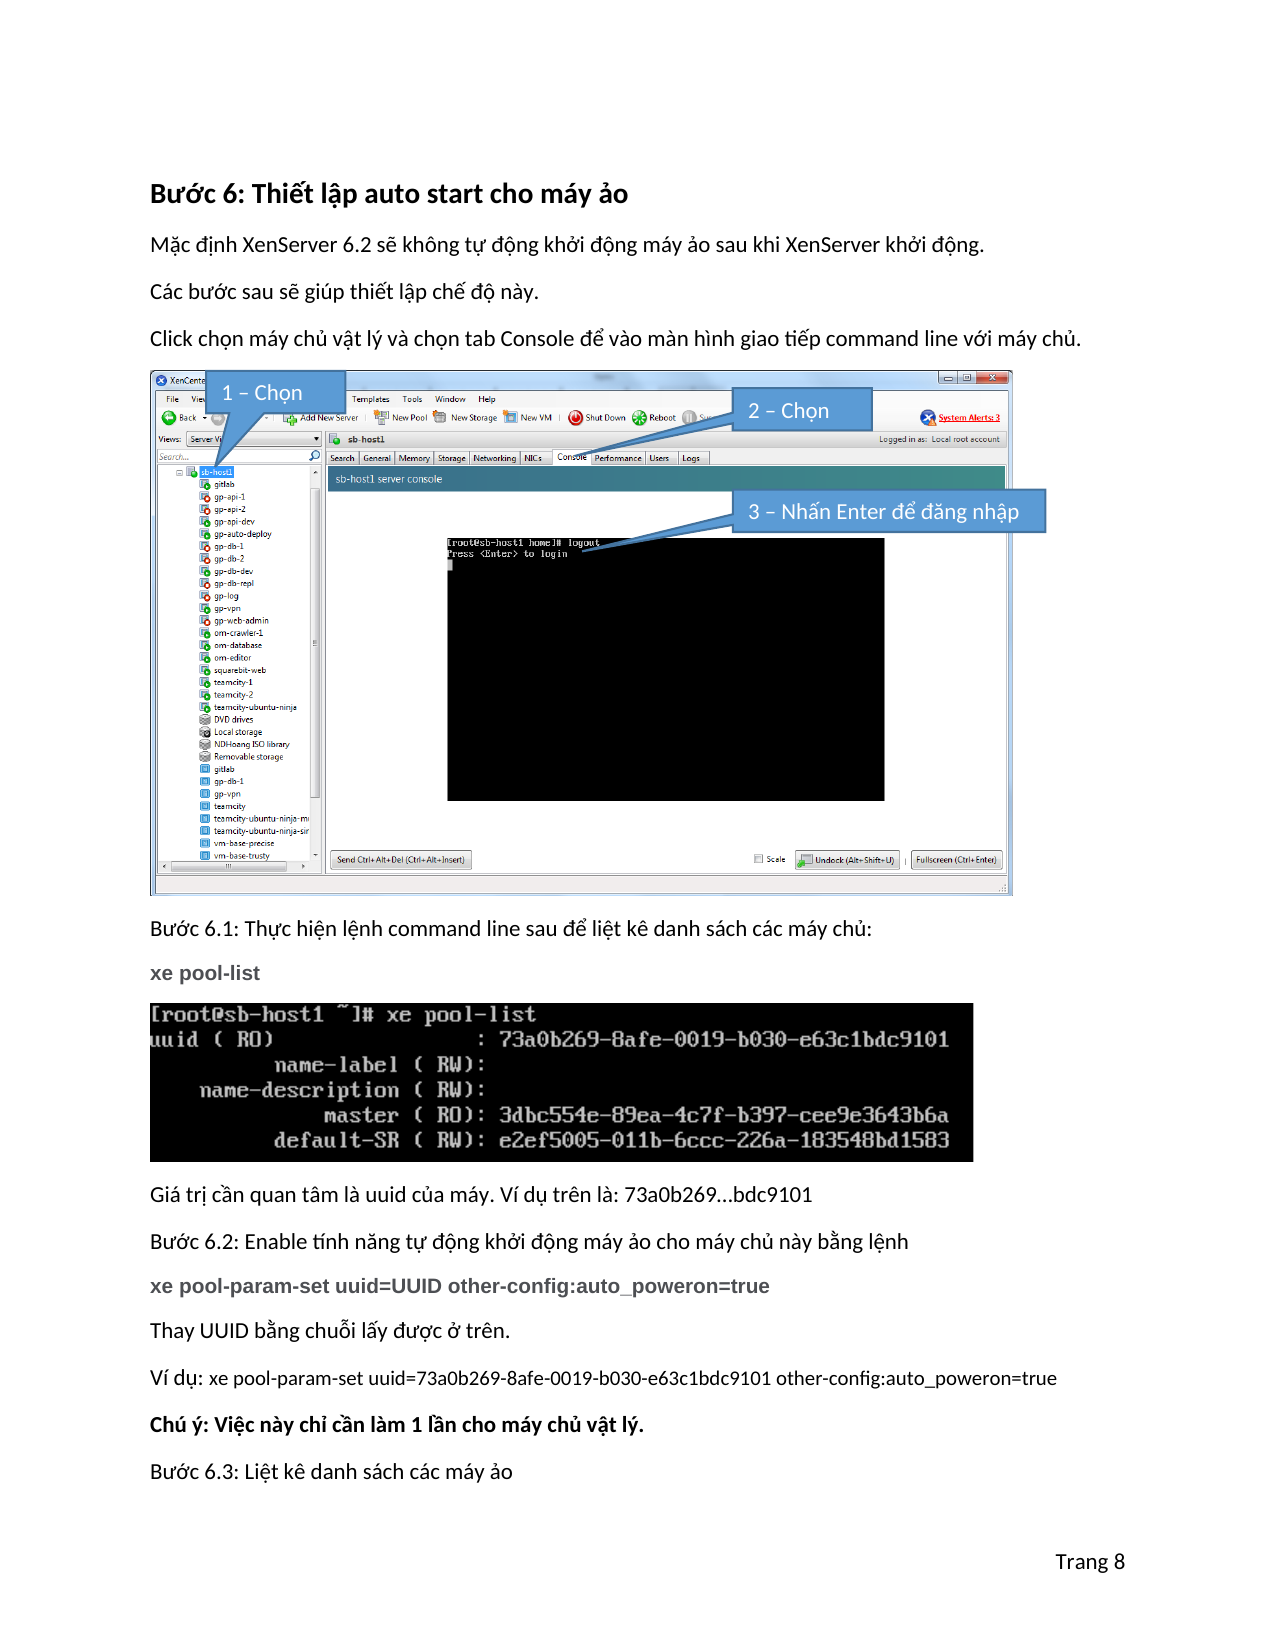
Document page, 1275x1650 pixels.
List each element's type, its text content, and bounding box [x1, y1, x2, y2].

text Mặc định XenServer 6.2 sẽ không tự động khởi động máy ảo sau khi XenServer khởi động. [150, 230, 1125, 258]
picture [150, 370, 1013, 896]
text Ví dụ: xe pool-param-set uuid=73a0b269-8afe-0019-b030-e63c1bdc9101 other-config:auto_poweron=true [150, 1363, 1125, 1391]
text Giá trị cần quan tâm là uuid của máy. Ví dụ trên là: 73a0b269…bdc9101 [150, 1180, 1125, 1208]
text Bước 6.1: Thực hiện lệnh command line sau để liệt kê danh sách các máy chủ: [150, 914, 1125, 942]
text xe pool-list [150, 961, 1125, 985]
picture [150, 1003, 974, 1162]
subtitle Bước 6: Thiết lập auto start cho máy ảo [150, 175, 1125, 211]
text xe pool-param-set uuid=UUID other-config:auto_poweron=true [150, 1274, 1125, 1298]
text Chú ý: Việc này chỉ cần làm 1 lần cho máy chủ vật lý. [150, 1410, 1125, 1438]
text Click chọn máy chủ vật lý và chọn tab Console để vào màn hình giao tiếp command line với máy chủ. [150, 324, 1125, 352]
text Bước 6.2: Enable tính năng tự động khởi động máy ảo cho máy chủ này bằng lệnh [150, 1227, 1125, 1255]
text Thay UUID bằng chuỗi lấy được ở trên. [150, 1316, 1125, 1344]
text Bước 6.3: Liệt kê danh sách các máy ảo [150, 1457, 1125, 1485]
text Các bước sau sẽ giúp thiết lập chế độ này. [150, 277, 1125, 305]
